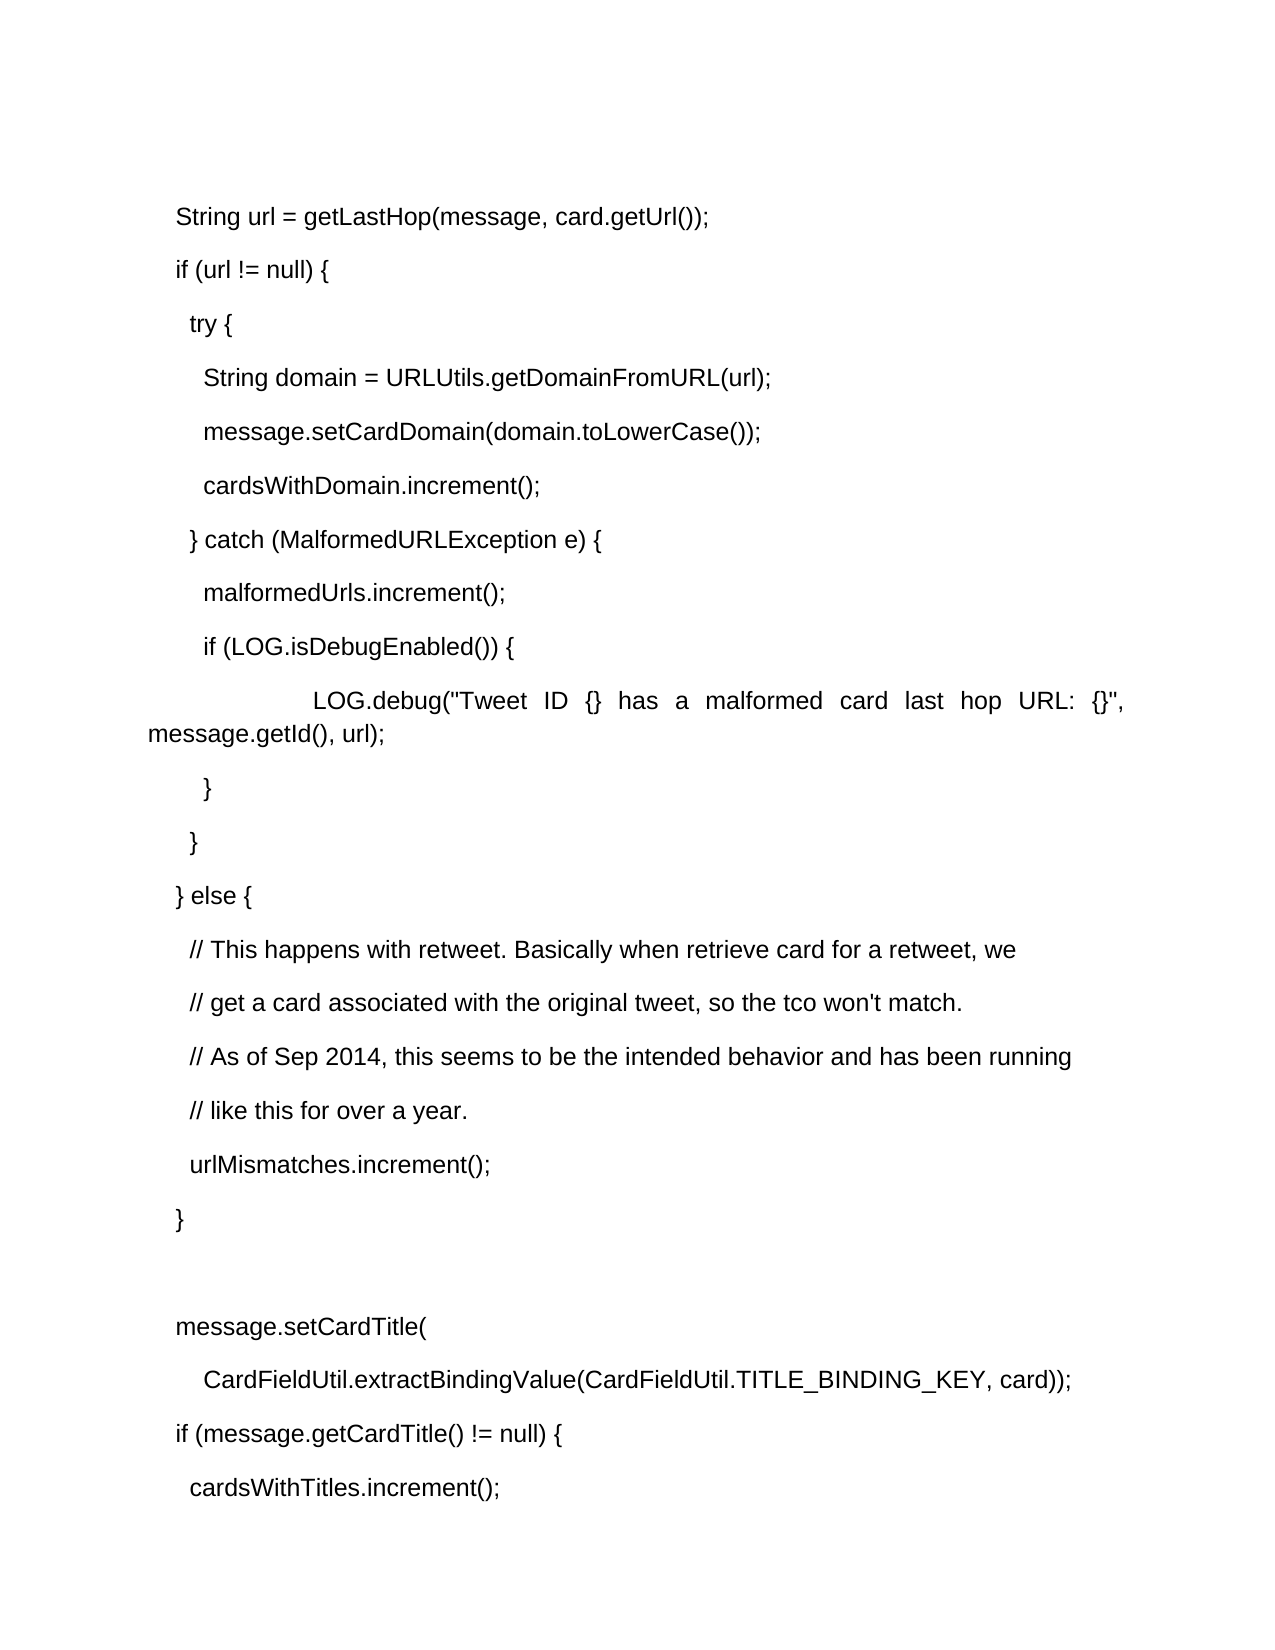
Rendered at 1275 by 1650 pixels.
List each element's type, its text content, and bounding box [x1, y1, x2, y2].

text } catch (MalformedURLException e) { [148, 524, 1127, 553]
text urlMismatches.increment(); [148, 1150, 1127, 1179]
text } [148, 773, 1127, 802]
text // get a card associated with the original tweet, so the tco won't match. [148, 988, 1127, 1017]
text if (LOG.isDebugEnabled()) { [148, 632, 1127, 661]
text if (url != null) { [148, 255, 1127, 284]
text message.setCardDomain(domain.toLowerCase()); [148, 417, 1127, 446]
text } else { [148, 881, 1127, 909]
text // This happens with retweet. Basically when retrieve card for a retweet, we [148, 934, 1127, 963]
text message.setCardTitle( [148, 1312, 1127, 1340]
text LOG.debug("Tweet ID {} has a malformed card last hop URL: {}", message.getId(), url); [148, 686, 1127, 748]
text String domain = URLUtils.getDomainFromURL(url); [148, 363, 1127, 392]
text cardsWithTitles.increment(); [148, 1473, 1127, 1502]
text } [148, 1204, 1127, 1233]
text CardFieldUtil.extractBindingValue(CardFieldUtil.TITLE_BINDING_KEY, card)); [148, 1365, 1127, 1394]
text if (message.getCardTitle() != null) { [148, 1419, 1127, 1448]
text try { [148, 309, 1127, 338]
text String url = getLastHop(message, card.getUrl()); [148, 201, 1127, 230]
text cardsWithDomain.increment(); [148, 471, 1127, 499]
text // As of Sep 2014, this seems to be the intended behavior and has been running [148, 1042, 1127, 1071]
text malformedUrls.increment(); [148, 578, 1127, 607]
text } [148, 827, 1127, 856]
text // like this for over a year. [148, 1096, 1127, 1125]
